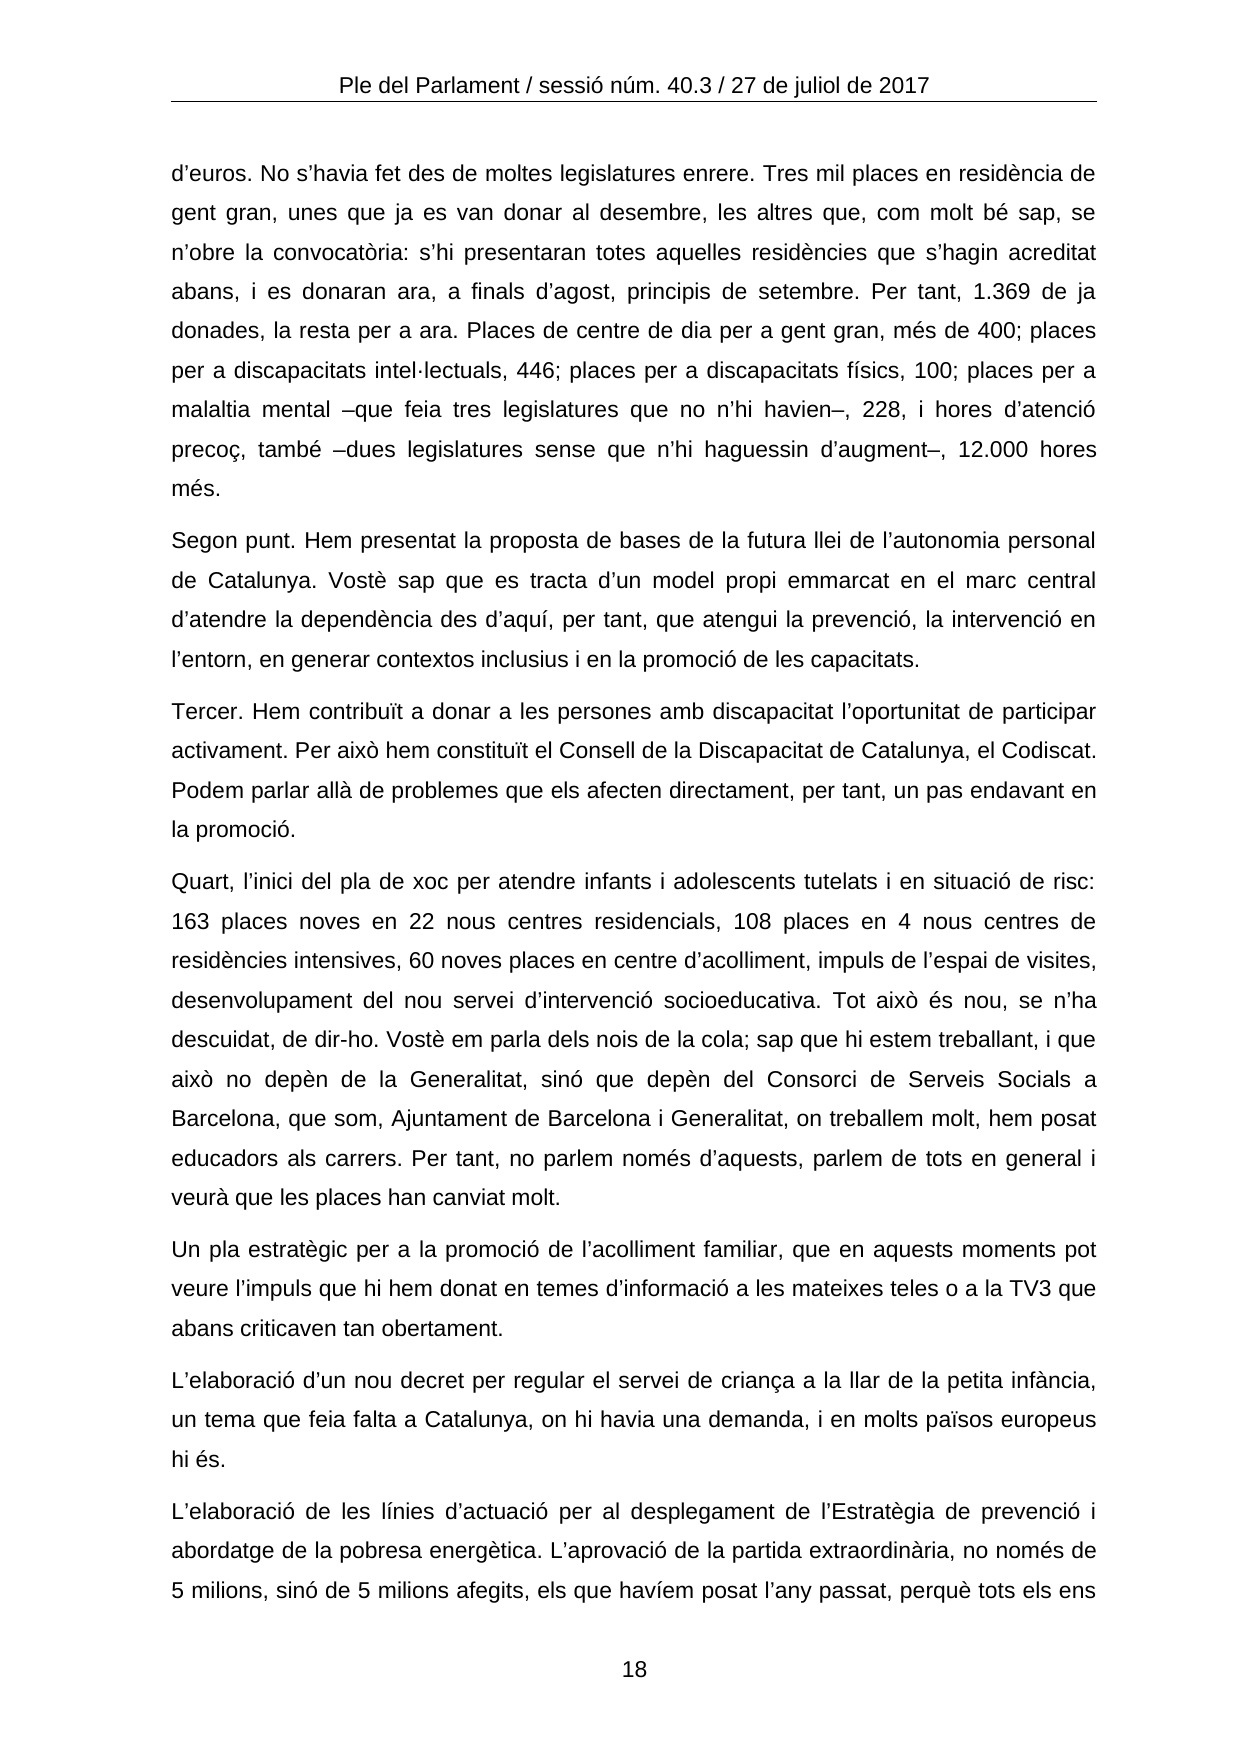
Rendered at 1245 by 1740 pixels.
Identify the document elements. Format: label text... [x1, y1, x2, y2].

text Un pla estratègic per a la promoció de l’acolliment familiar, que en aquests moments pot veure l’impuls que hi hem donat en temes d’informació a les mateixes teles o a la TV3 que abans criticaven tan obertament. [171, 1236, 1097, 1341]
text Tercer. Hem contribuït a donar a les persones amb discapacitat l’oportunitat de participar activament. Per això hem constituït el Consell de la Discapacitat de Catalunya, el Codiscat. Podem parlar allà de problemes que els afecten directament, per tant, un pas endavant en la promoció. [171, 698, 1097, 842]
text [171, 1498, 1097, 1603]
text L’elaboració d’un nou decret per regular el servei de criança a la llar de la petita infància, un tema que feia falta a Catalunya, on hi havia una demanda, i en molts països europeus hi és. [171, 1367, 1097, 1472]
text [171, 159, 1097, 502]
text Segon punt. Hem presentat la proposta de bases de la futura llei de l’autonomia personal de Catalunya. Vostè sap que es tracta d’un model propi emmarcat en el marc central d’atendre la dependència des d’aquí, per tant, que atengui la prevenció, la intervenció en l’entorn, en generar contextos inclusius i en la promoció de les capacitats. [171, 527, 1097, 672]
text Quart, l’inici del pla de xoc per atendre infants i adolescents tutelats i en situació de risc: 163 places noves en 22 nous centres residencials, 108 places en 4 nous centres de residències intensives, 60 noves places en centre d’acolliment, impuls de l’espai de visites, desenvolupament del nou servei d’intervenció socioeducativa. Tot això és nou, se n’ha descuidat, de dir-ho. Vostè em parla dels nois de la cola; sap que hi estem treballant, i que això no depèn de la Generalitat, sinó que depèn del Consorci de Serveis Socials a Barcelona, que som, Ajuntament de Barcelona i Generalitat, on treballem molt, hem posat educadors als carrers. Per tant, no parlem només d’aquests, parlem de tots en general i veurà que les places han canviat molt. [171, 868, 1097, 1210]
